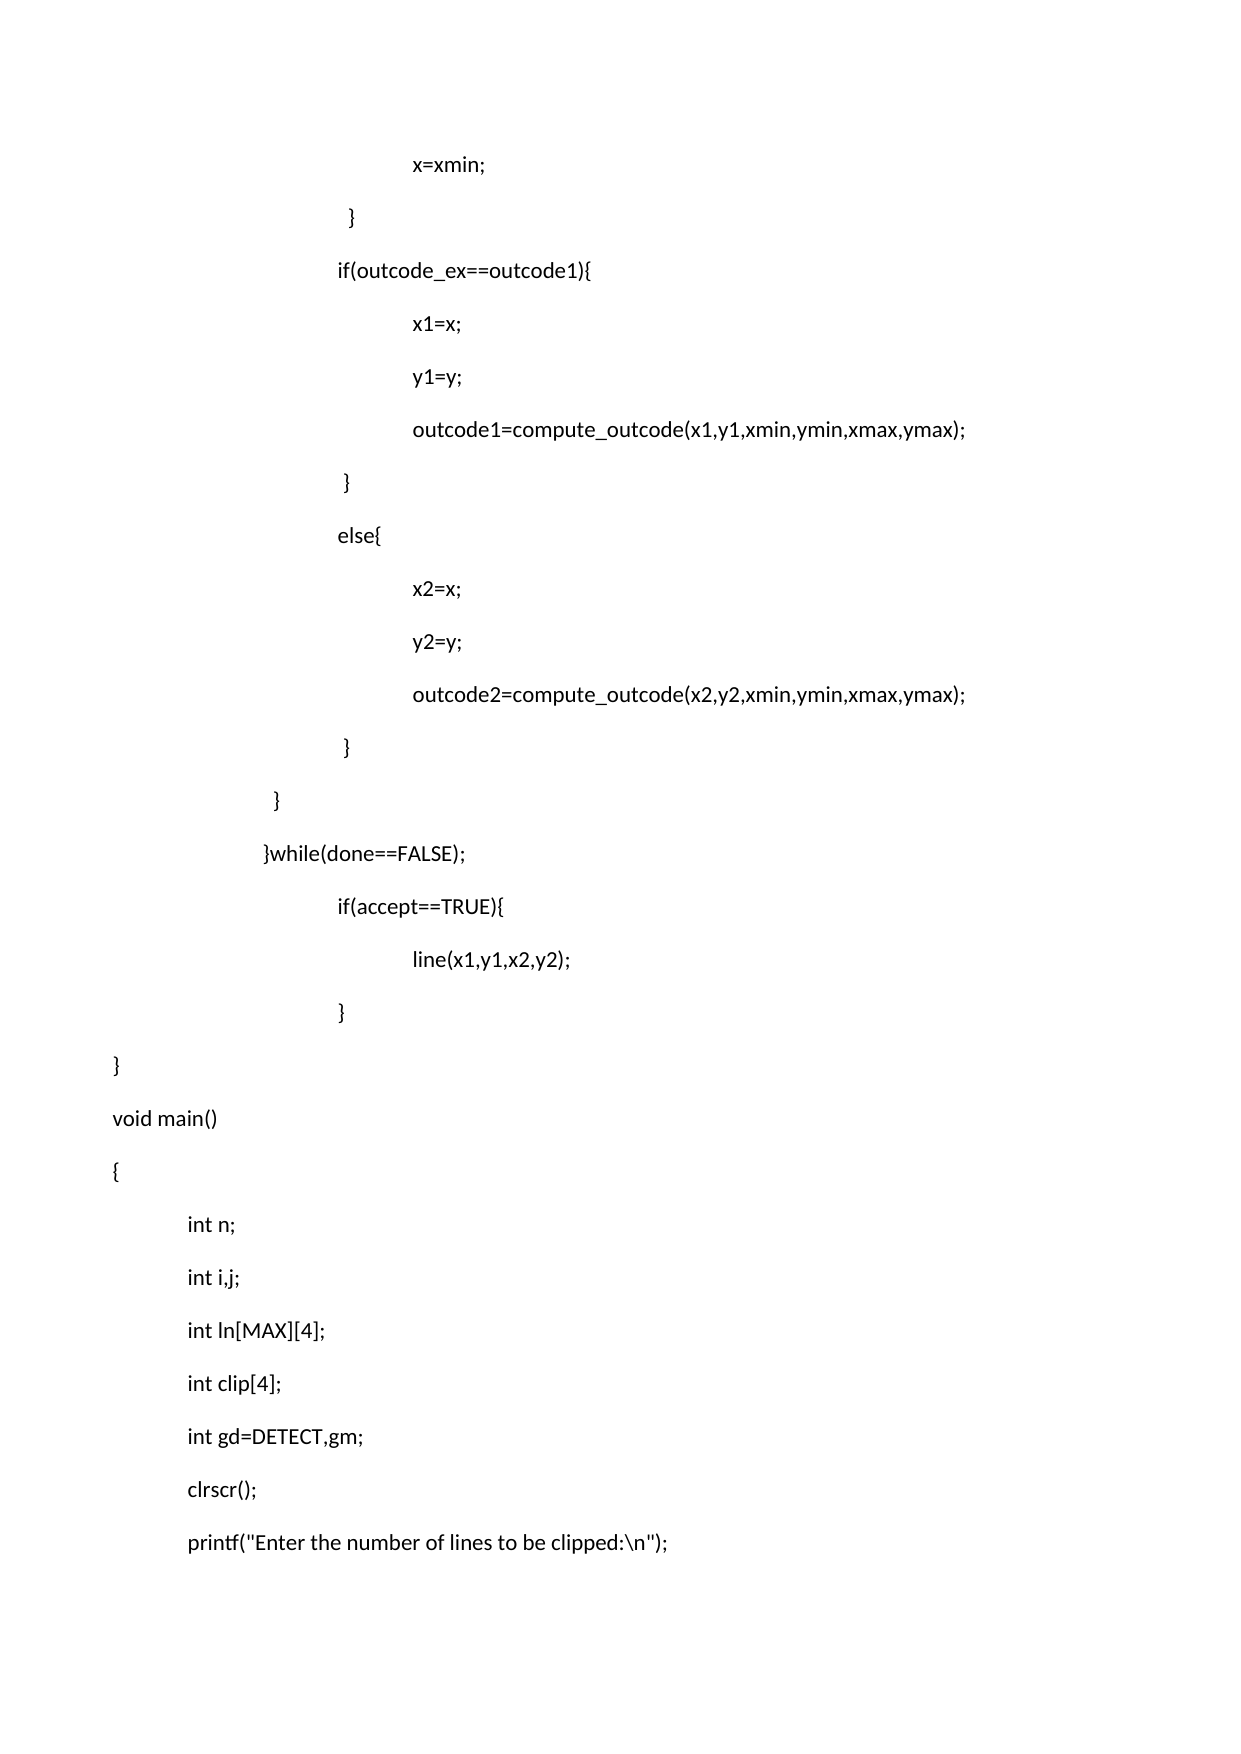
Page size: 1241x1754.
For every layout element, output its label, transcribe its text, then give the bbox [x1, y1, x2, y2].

text int n; [112, 1210, 1128, 1238]
text x=xmin; [112, 150, 1128, 178]
text x1=x; [112, 309, 1128, 337]
text } [112, 468, 1128, 496]
text int i,j; [112, 1263, 1128, 1291]
text outcode2=compute_outcode(x2,y2,xmin,ymin,xmax,ymax); [112, 680, 1128, 708]
text }while(done==FALSE); [112, 839, 1128, 867]
text } [112, 1051, 1128, 1079]
text clrscr(); [112, 1476, 1128, 1503]
text x2=x; [112, 574, 1128, 602]
text outcode1=compute_outcode(x1,y1,xmin,ymin,xmax,ymax); [112, 415, 1128, 443]
text { [112, 1157, 1128, 1185]
text } [112, 203, 1128, 231]
text else{ [112, 521, 1128, 549]
text int gd=DETECT,gm; [112, 1422, 1128, 1451]
text if(outcode_ex==outcode1){ [262, 256, 1128, 284]
text } [112, 998, 1128, 1026]
text y1=y; [112, 362, 1128, 390]
text int ln[MAX][4]; [112, 1316, 1128, 1344]
text if(accept==TRUE){ [112, 892, 1128, 920]
text } [112, 786, 1128, 814]
text y2=y; [112, 627, 1128, 655]
text void main() [112, 1104, 1128, 1132]
text line(x1,y1,x2,y2); [112, 945, 1128, 973]
text int clip[4]; [112, 1369, 1128, 1397]
text printf("Enter the number of lines to be clipped:\n"); [112, 1528, 1128, 1557]
text } [112, 733, 1128, 761]
